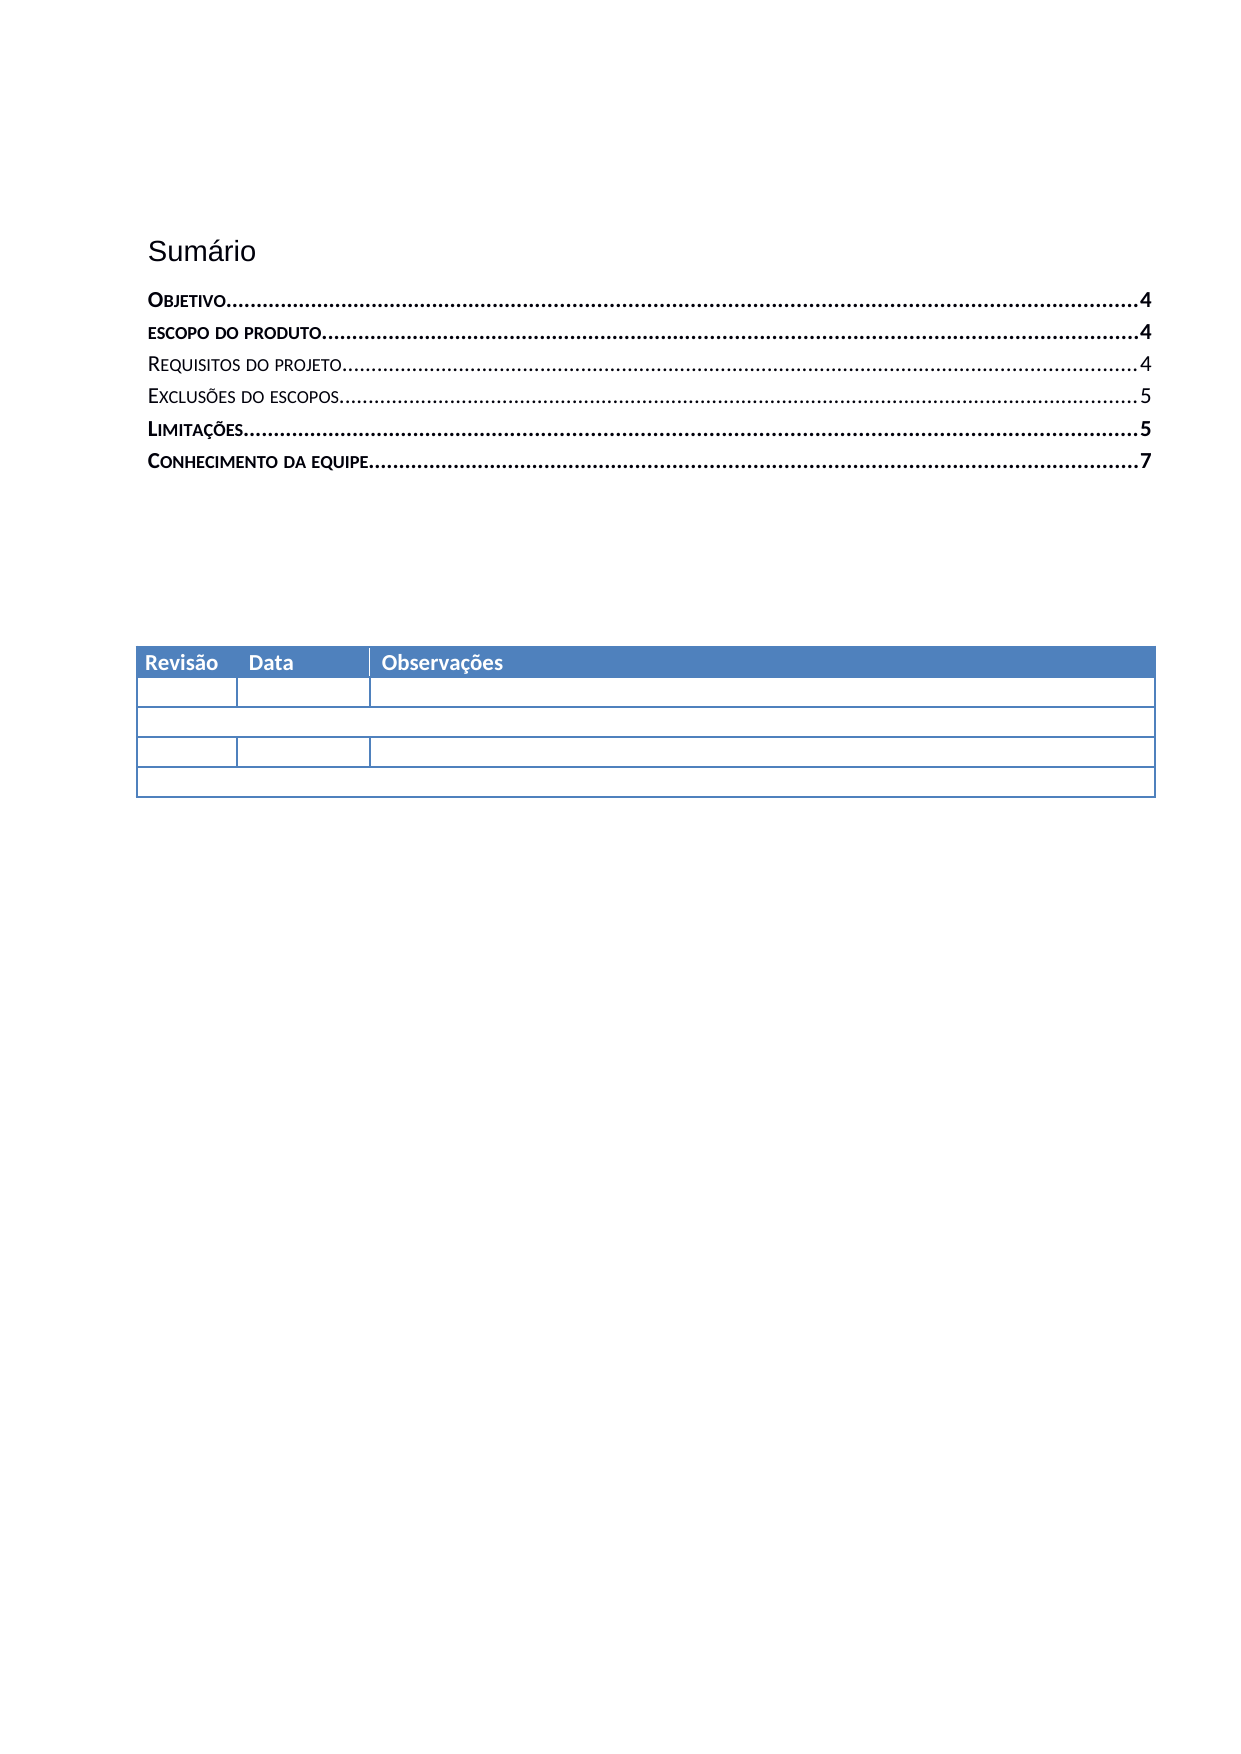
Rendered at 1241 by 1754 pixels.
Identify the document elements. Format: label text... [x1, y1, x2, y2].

table_cell [238, 738, 369, 766]
table_cell [370, 768, 1154, 796]
table_cell [371, 678, 1154, 706]
text Requisitos do projeto 4 [148, 349, 1152, 377]
text Sumário [148, 234, 1152, 268]
table_cell [138, 738, 236, 766]
text Objetivo 4 [148, 285, 1152, 313]
table_cell [238, 678, 369, 706]
text Exclusões do escopos 5 [148, 382, 1152, 410]
table_cell [371, 738, 1154, 766]
table_cell [370, 708, 1154, 736]
table_cell [138, 678, 236, 706]
table_cell [138, 768, 237, 796]
table_cell [138, 708, 237, 736]
text Conhecimento da equipe 7 [148, 446, 1152, 474]
table_header Revisão [138, 648, 237, 676]
text escopo do produto 4 [148, 317, 1152, 345]
text Limitações 5 [148, 414, 1152, 442]
table_header Observações [370, 648, 1154, 676]
table_header Data [237, 648, 369, 676]
table_cell [237, 708, 369, 736]
table_cell [237, 768, 369, 796]
